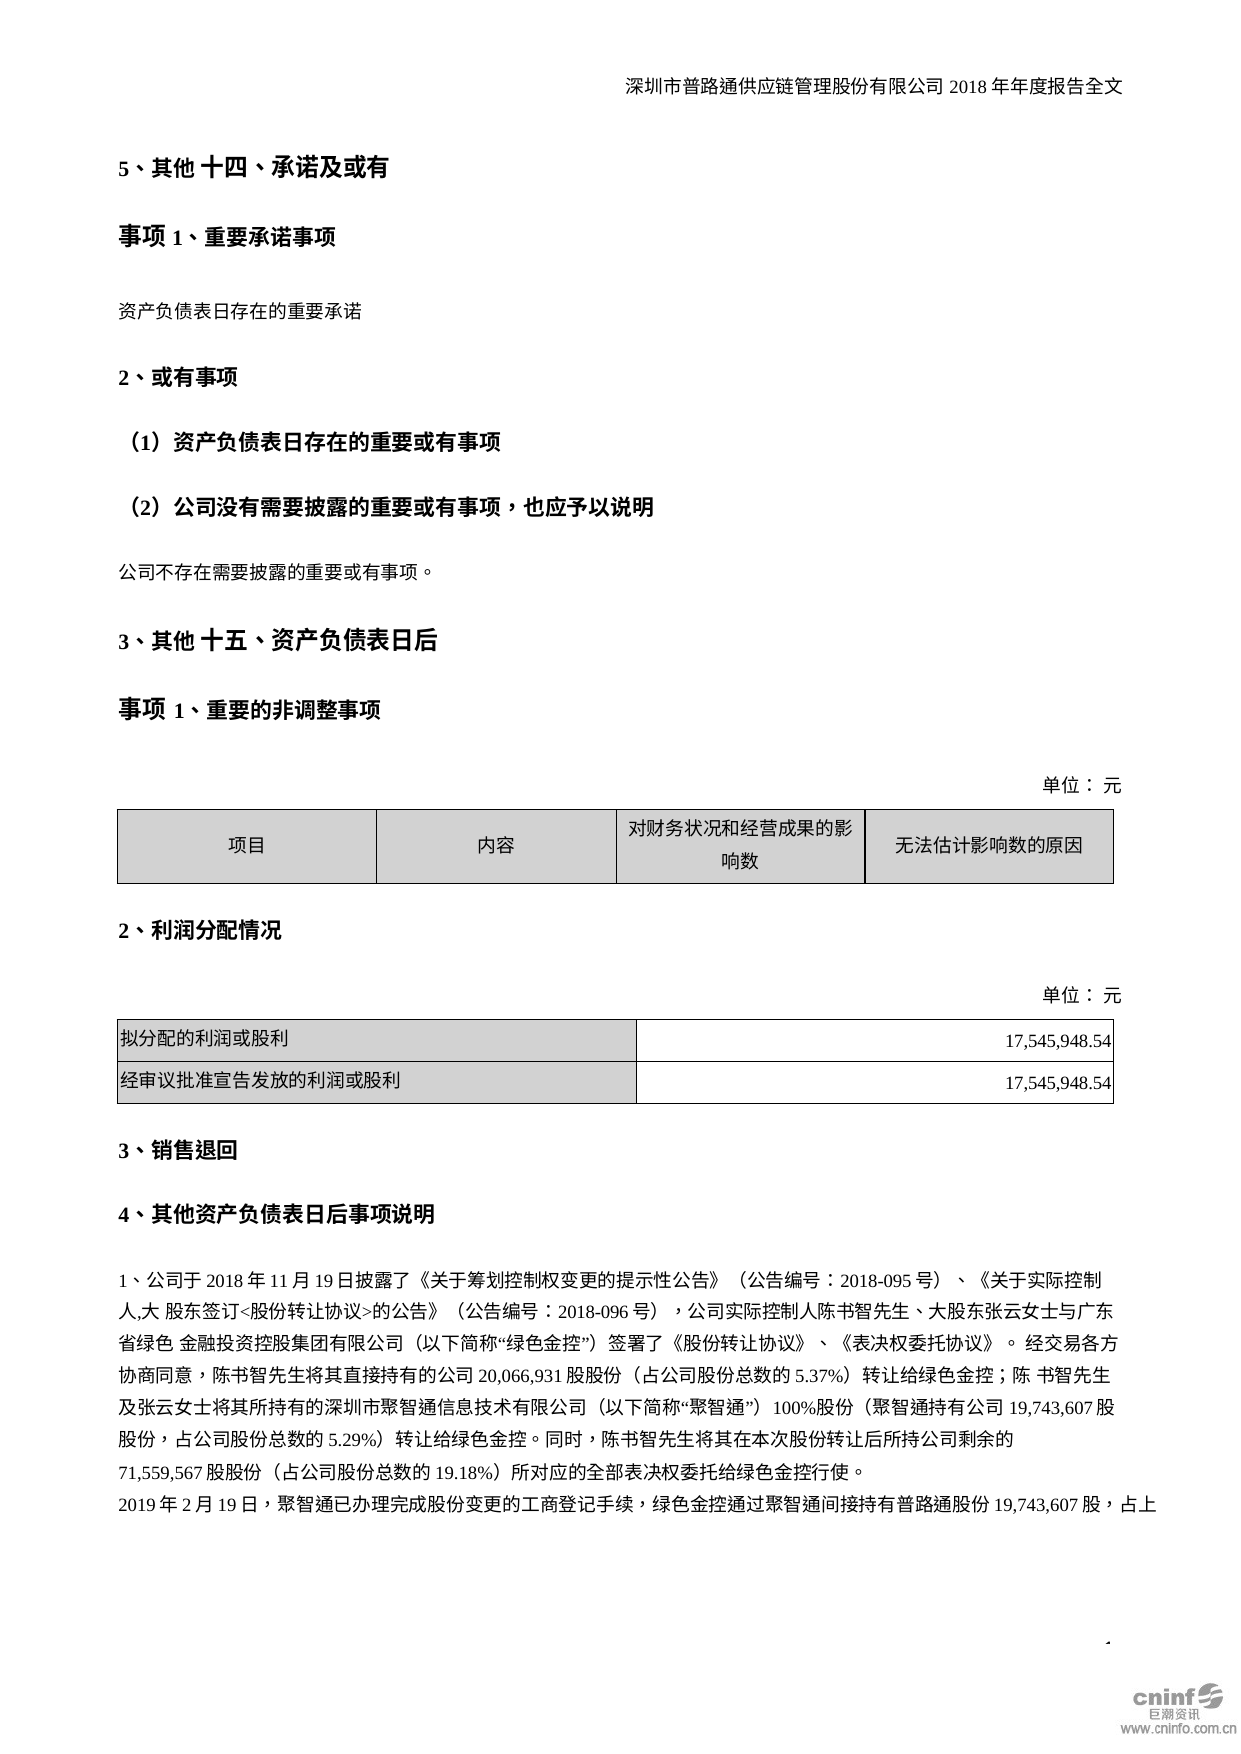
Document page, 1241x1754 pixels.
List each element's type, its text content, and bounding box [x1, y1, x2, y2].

text 公司不存在需要披露的重要或有事项。 [118, 559, 1133, 584]
subtitle （2）公司没有需要披露的重要或有事项，也应予以说明 [118, 491, 1133, 521]
subtitle 3、销售退回 [118, 1135, 1133, 1164]
subtitle 2、利润分配情况 [118, 915, 1133, 945]
text 3、其他 十五、资产负债表日后事项 1、重要的非调整事项 [118, 622, 439, 726]
text 1、公司于2018年11月19日披露了《关于筹划控制权变更的提示性公告》（公告编号：2018-095号）、《关于实际控制人,大 股东签订<股份转让协议>的公告》（公告编号：2018-096号），公司实际控制人陈书智先生、大股东张云女士与广东省绿色 金融投资控股集团有限公司（以下简称“绿色金控”）签署了《股份转让协议》、《表决权委托协议》。 经交易各方协商同意，陈书智先生将其直接持有的公司20,066,931股股份（占公司股份总数的5.37%）转让给绿色金控；陈 书智先生及张云女士将其所持有的深圳市聚智通信息技术有限公司（以下简称“聚智通”）100%股份（聚智通持有公司 19,743,607股股份，占公司股份总数的5.29%）转让给绿色金控。同时，陈书智先生将其在本次股份转让后所持公司剩余的 [118, 1267, 1122, 1452]
text 资产负债表日存在的重要承诺 [118, 298, 1133, 324]
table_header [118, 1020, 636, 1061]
subtitle 4、其他资产负债表日后事项说明 [118, 1199, 1133, 1229]
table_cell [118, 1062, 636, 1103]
subtitle 2、或有事项 [118, 362, 1133, 392]
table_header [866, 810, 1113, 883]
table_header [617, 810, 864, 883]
subtitle （1）资产负债表日存在的重要或有事项 [118, 427, 1133, 457]
text 单位： 元 [102, 772, 1122, 797]
picture [1115, 1680, 1240, 1737]
text 2019年2月19日，聚智通已办理完成股份变更的工商登记手续，绿色金控通过聚智通间接持有普路通股份19,743,607股，占上 [118, 1492, 1240, 1517]
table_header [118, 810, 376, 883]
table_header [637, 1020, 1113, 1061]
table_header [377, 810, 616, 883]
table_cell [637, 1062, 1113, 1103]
text 5、其他 十四、承诺及或有事项 1、重要承诺事项 [118, 149, 401, 252]
text 71,559,567股股份（占公司股份总数的19.18%）所对应的全部表决权委托给绿色金控行使。 [118, 1459, 1133, 1485]
text 单位： 元 [102, 982, 1122, 1008]
